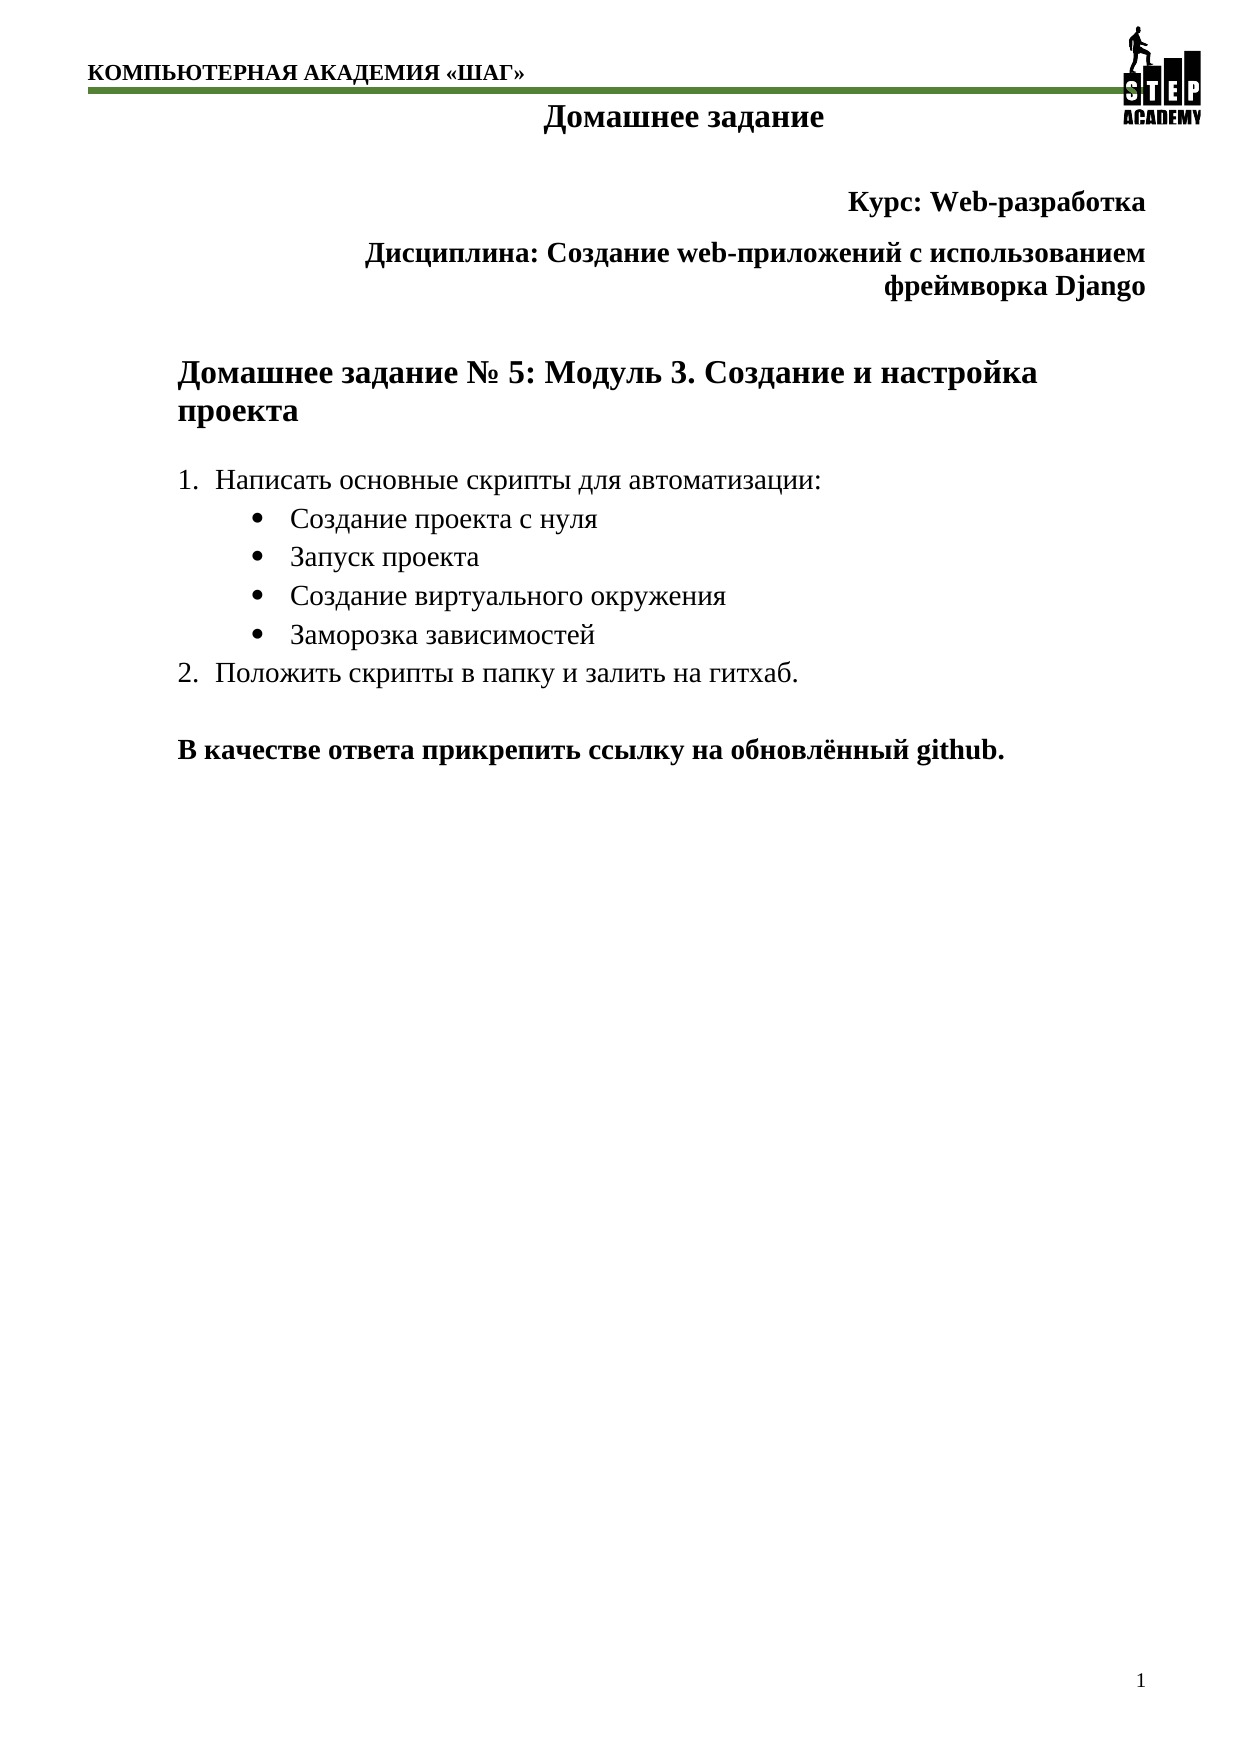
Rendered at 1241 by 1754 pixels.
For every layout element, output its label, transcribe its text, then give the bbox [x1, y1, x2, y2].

list Заморозка зависимостей [252, 617, 1152, 650]
list Создание виртуального окружения [252, 578, 1152, 612]
list Написать основные скрипты для автоматизации: [177, 462, 1152, 496]
text В качестве ответа прикрепить ссылку на обновлённый github. [177, 732, 1152, 766]
text Домашнее задание № 5: Модуль 3. Создание и настройка проекта [177, 352, 1152, 429]
picture [1122, 26, 1201, 123]
list Положить скрипты в папку и залить на гитхаб. [177, 655, 1152, 689]
list Запуск проекта [252, 539, 1152, 573]
list Создание проекта с нуля [252, 501, 1152, 534]
